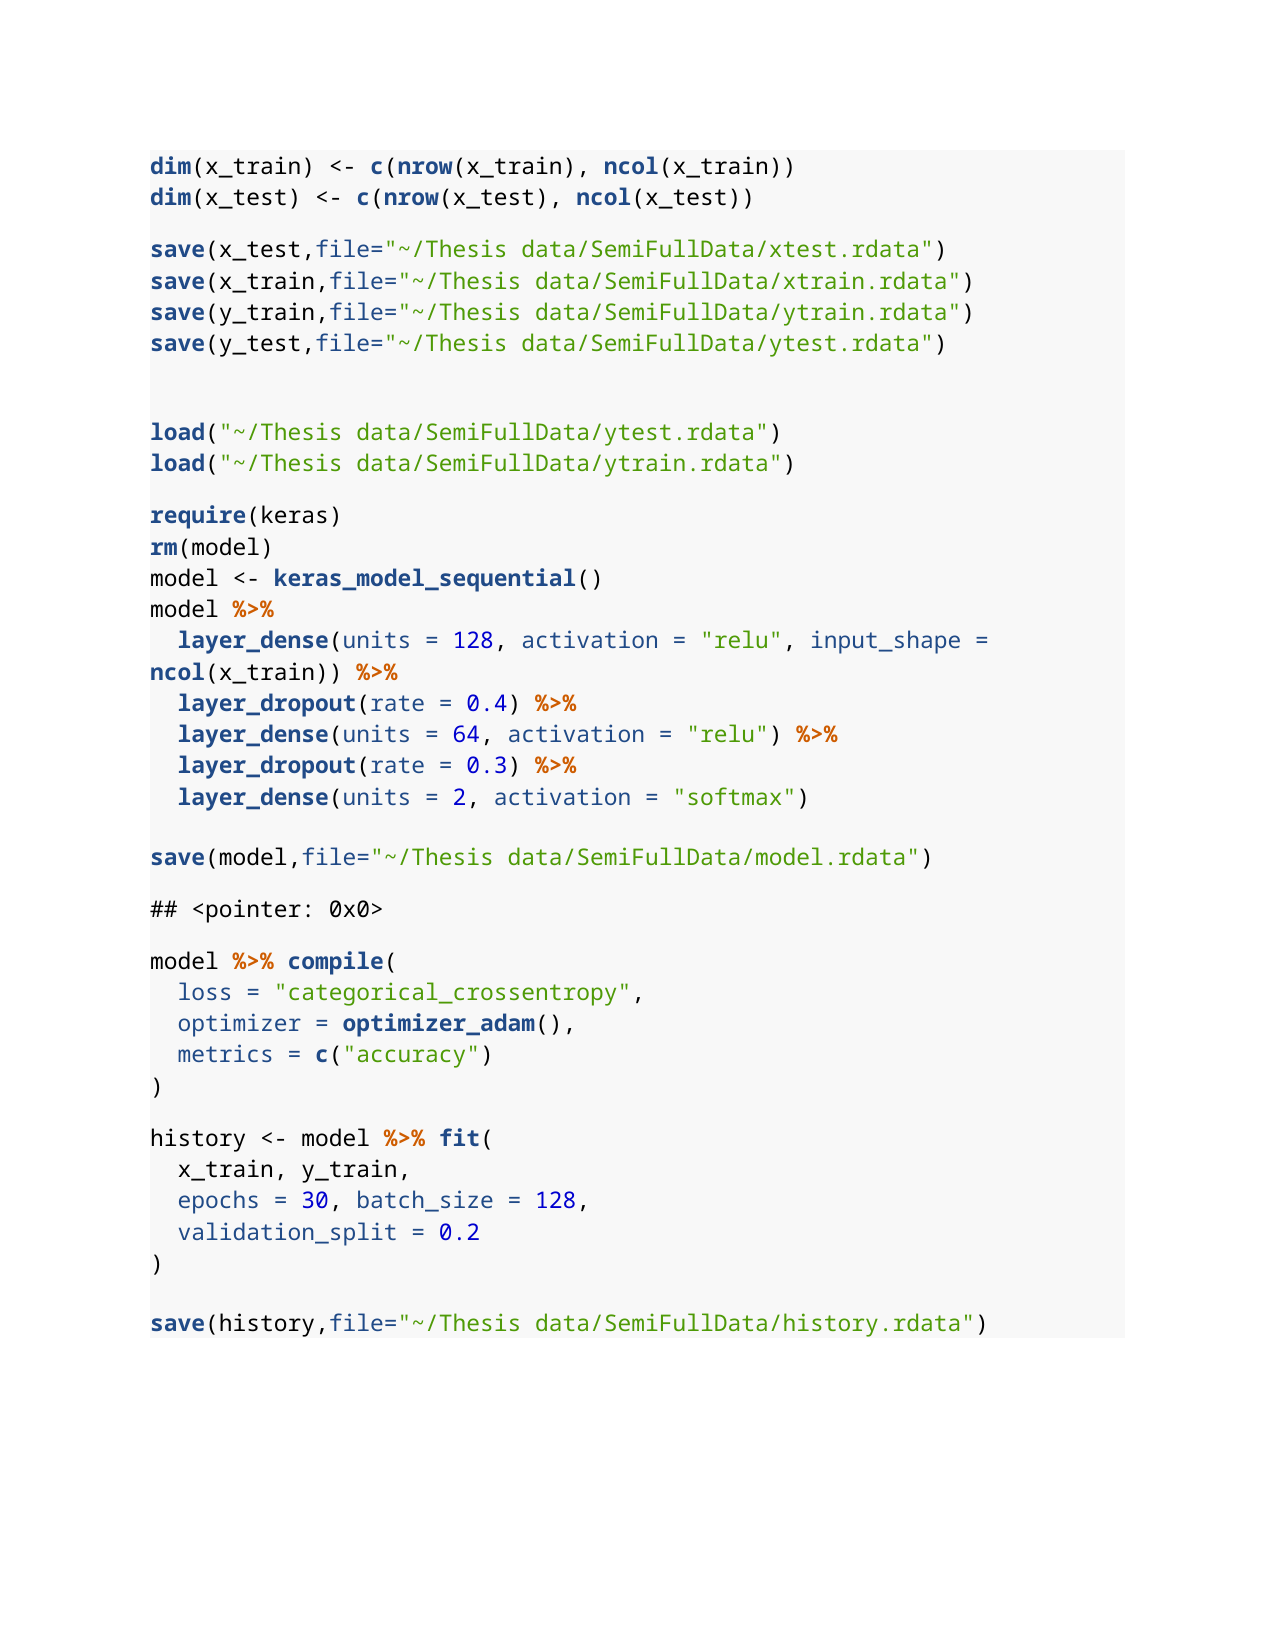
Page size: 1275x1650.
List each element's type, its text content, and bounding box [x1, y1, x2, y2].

text save(x_test,file="~/Thesis data/SemiFullData/xtest.rdata") save(x_train,file="~/Thesis data/SemiFullData/xtrain.rdata") save(y_train,file="~/Thesis data/SemiFullData/ytrain.rdata") save(y_test,file="~/Thesis data/SemiFullData/ytest.rdata") load("~/Thesis data/SemiFullData/ytest.rdata") load("~/Thesis data/SemiFullData/ytrain.rdata") [150, 233, 1125, 478]
text model %>% compile( loss = "categorical_crossentropy", optimizer = optimizer_adam(), metrics = c("accuracy") ) [150, 944, 1125, 1101]
text require(keras) rm(model) model <- keras_model_sequential() model %>% layer_dense(units = 128, activation = "relu", input_shape = ncol(x_train)) %>% layer_dropout(rate = 0.4) %>% layer_dense(units = 64, activation = "relu") %>% layer_dropout(rate = 0.3) %>% layer_dense(units = 2, activation = "softmax") save(model,file="~/Thesis data/SemiFullData/model.rdata") [150, 499, 1125, 872]
text ## <pointer: 0x0> [150, 892, 1125, 924]
text history <- model %>% fit( x_train, y_train, epochs = 30, batch_size = 128, validation_split = 0.2 ) save(history,file="~/Thesis data/SemiFullData/history.rdata") [150, 1122, 1125, 1338]
